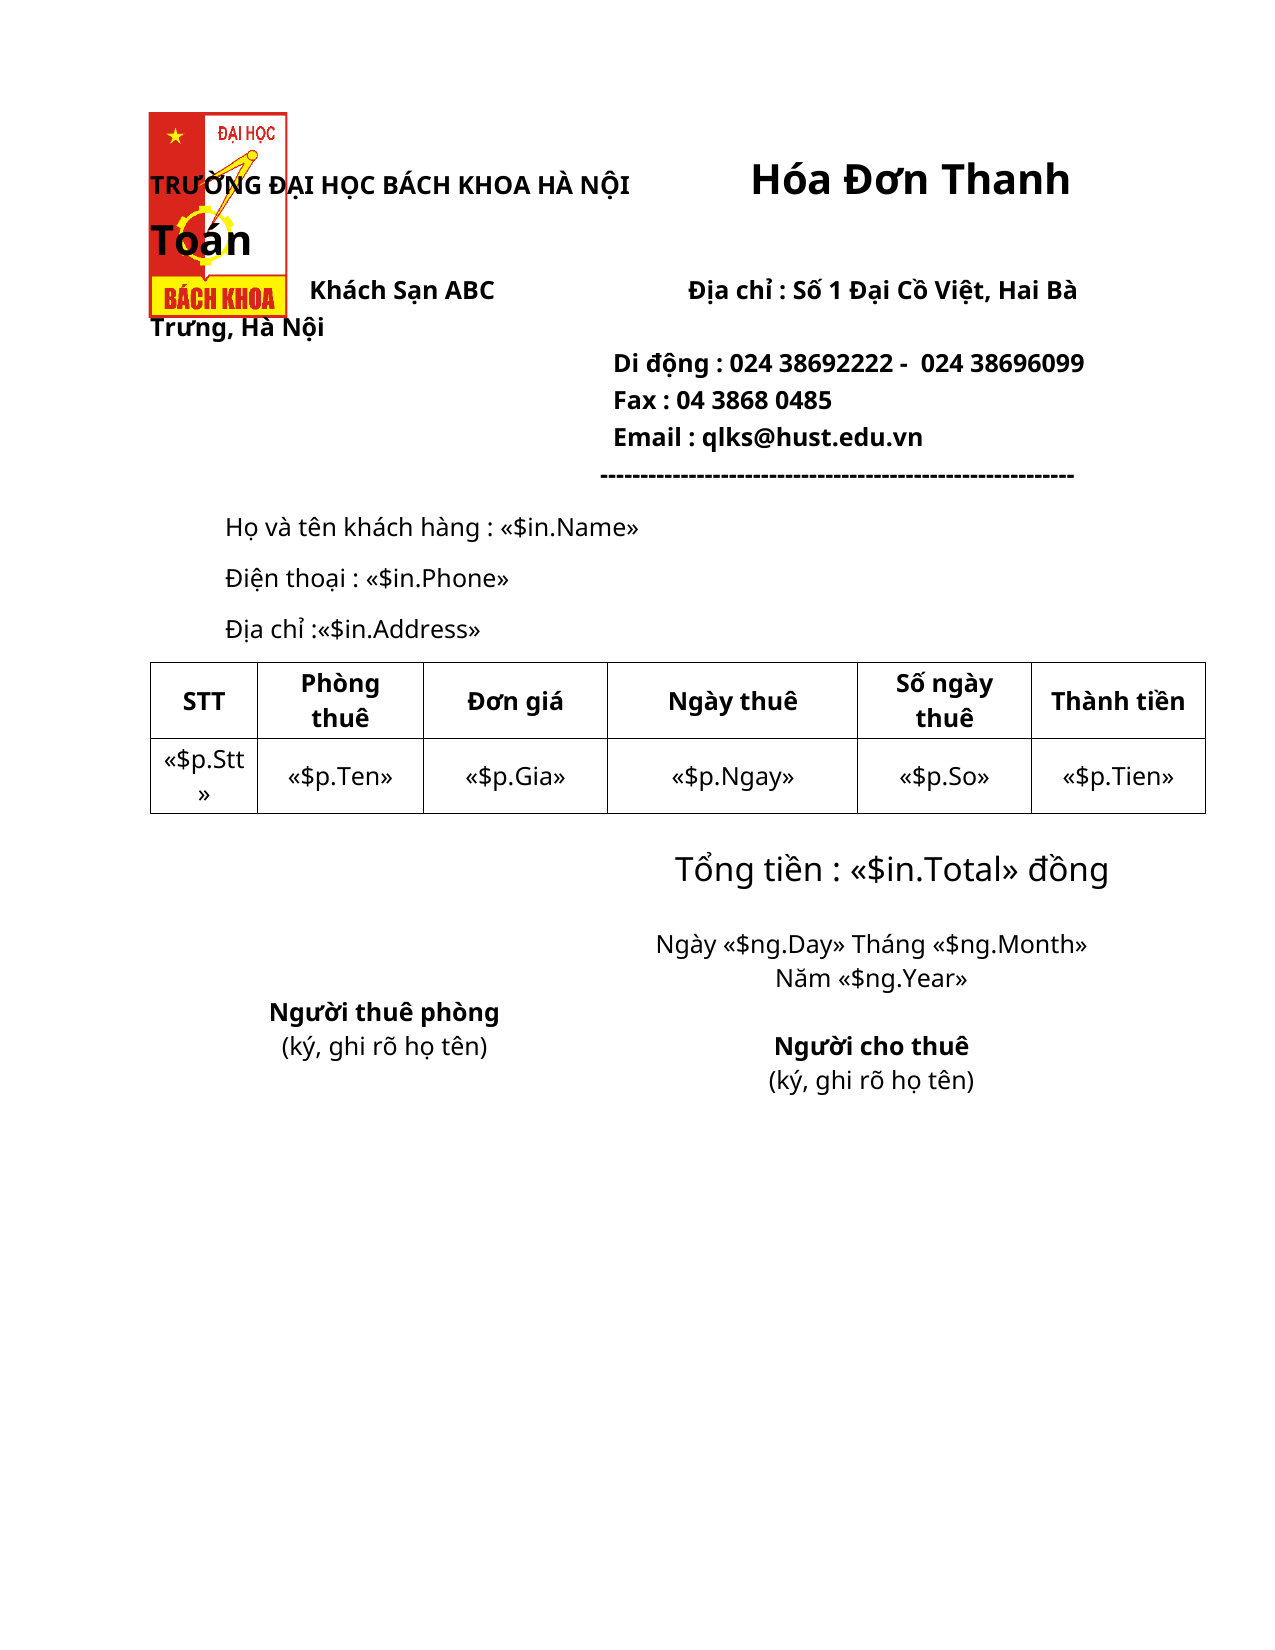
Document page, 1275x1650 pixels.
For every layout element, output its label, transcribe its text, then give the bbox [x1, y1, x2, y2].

text Họ và tên khách hàng : «$in.Name» [150, 510, 1125, 544]
text ----------------------------------------------------------- [150, 456, 1125, 490]
picture [148, 112, 288, 318]
text Khách Sạn ABC Địa chỉ : Số 1 Đại Cồ Việt, Hai Bà Trưng, Hà Nội [150, 272, 1125, 343]
table_header STT [151, 663, 257, 737]
table_header Ngày thuê [608, 663, 857, 737]
text TRƯỜNG ĐẠI HỌC BÁCH KHOA HÀ NỘI Hóa Đơn Thanh Toán [150, 150, 1125, 268]
table_cell «$p.Ngay» [608, 739, 857, 813]
table_cell «$p.Tien» [1032, 739, 1205, 813]
table_header Đơn giá [424, 663, 607, 737]
table_header Thành tiền [1032, 663, 1205, 737]
text Tổng tiền : «$in.Total» đồng [225, 846, 1125, 891]
text Fax : 04 3868 0485 [150, 383, 1125, 417]
table_header Phòng thuê [258, 663, 423, 737]
table_cell «$p.So» [858, 739, 1031, 813]
table_header Ngày «$ng.Day» Tháng «$ng.Month» Năm «$ng.Year» Người cho thuê (ký, ghi rõ họ tên) [619, 927, 1124, 1131]
text Email : qlks@hust.edu.vn [150, 419, 1125, 454]
text Di động : 024 38692222 - 024 38696099 [150, 346, 1125, 380]
table_header Người thuê phòng (ký, ghi rõ họ tên) [150, 927, 619, 1131]
table_cell «$p.Ten» [258, 739, 423, 813]
table_cell «$p.Stt» [151, 739, 257, 813]
text Địa chỉ :«$in.Address» [150, 611, 1125, 645]
text Điện thoại : «$in.Phone» [150, 561, 1125, 594]
table_cell «$p.Gia» [424, 739, 607, 813]
table_header Số ngày thuê [858, 663, 1031, 737]
